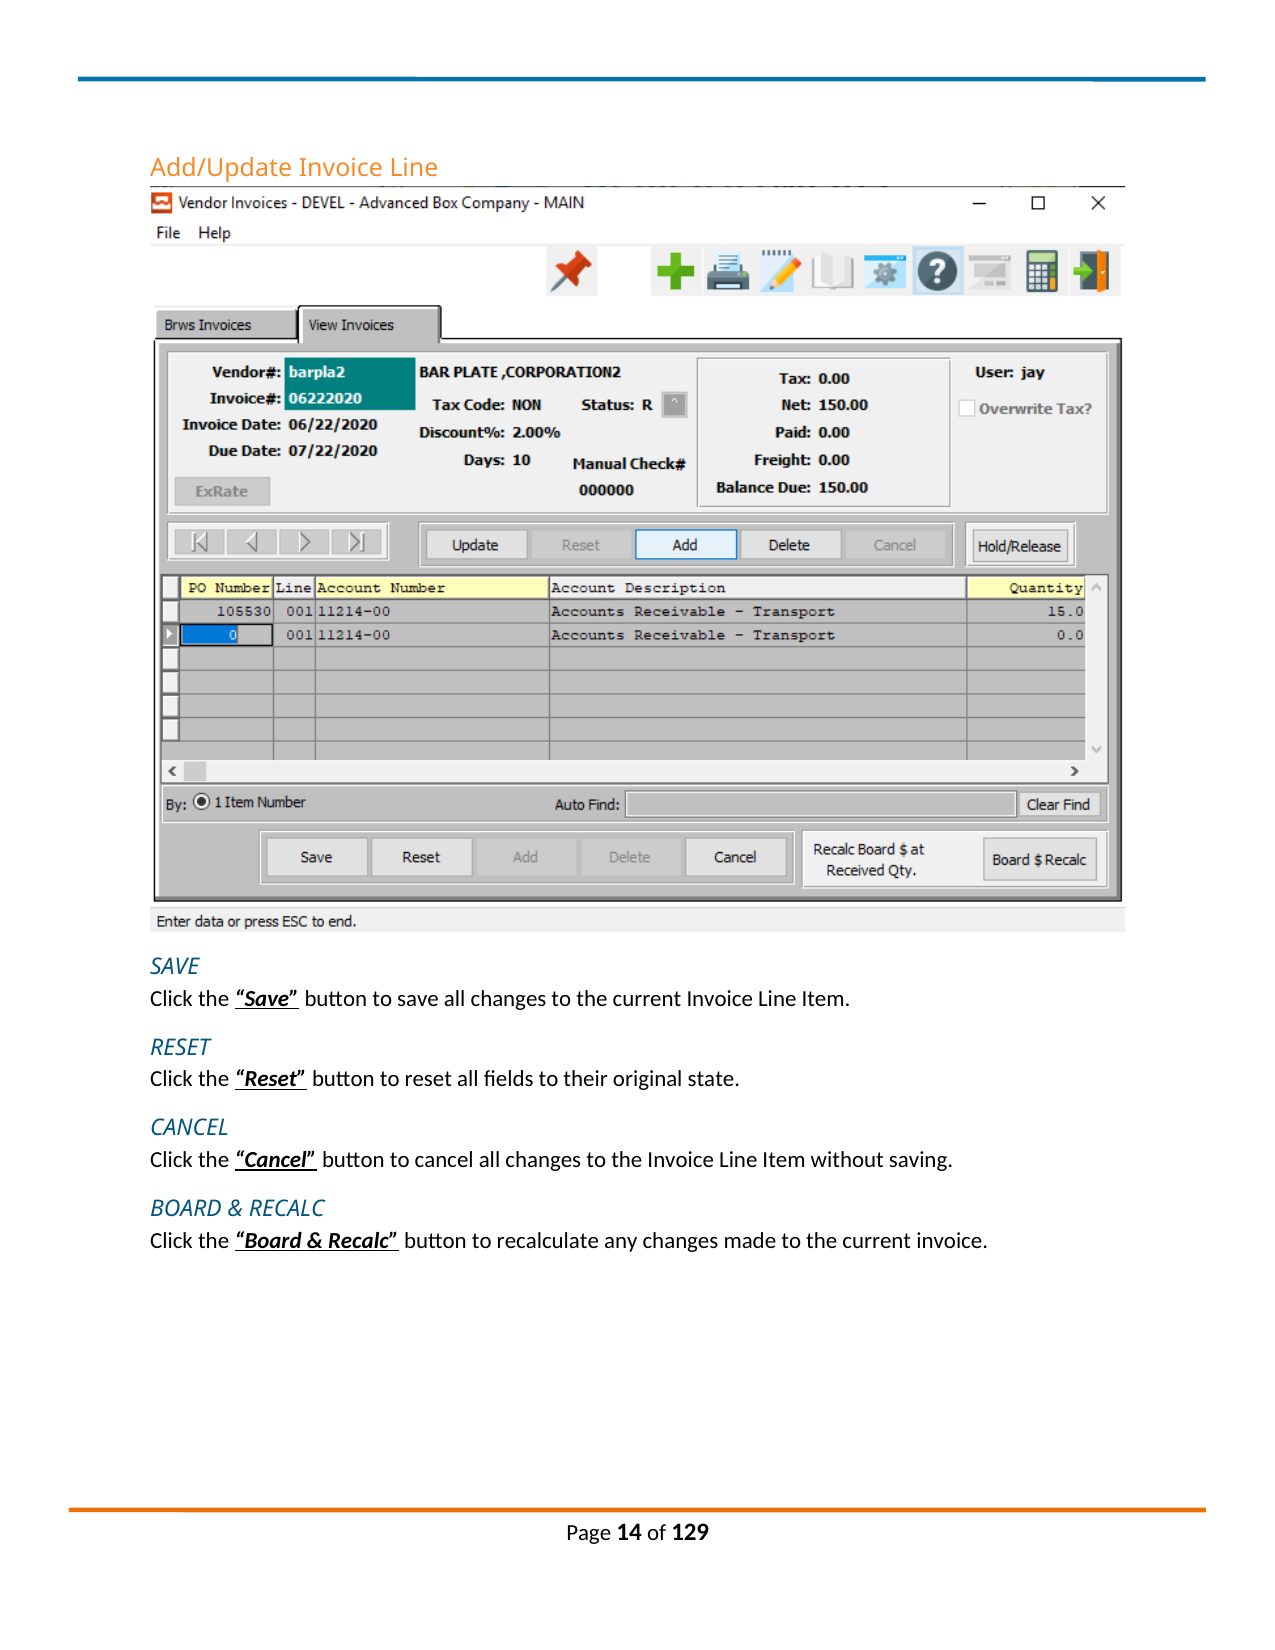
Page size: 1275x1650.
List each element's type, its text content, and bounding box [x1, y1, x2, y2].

subtitle RESET [150, 1031, 1125, 1062]
text Click the “Board & Recalc” button to recalculate any changes made to the current invoice. [150, 1226, 1125, 1254]
text Click the “Save” button to save all changes to the current Invoice Line Item. [150, 984, 1125, 1012]
text Click the “Reset” button to reset all fields to their original state. [150, 1064, 1125, 1092]
picture [150, 186, 1125, 932]
text Click the “Cancel” button to cancel all changes to the Invoice Line Item without saving. [150, 1145, 1125, 1173]
subtitle CANCEL [150, 1111, 1125, 1143]
subtitle Add/Update Invoice Line [150, 150, 1125, 184]
subtitle SAVE [150, 950, 1125, 981]
subtitle BOARD & RECALC [150, 1192, 1125, 1223]
